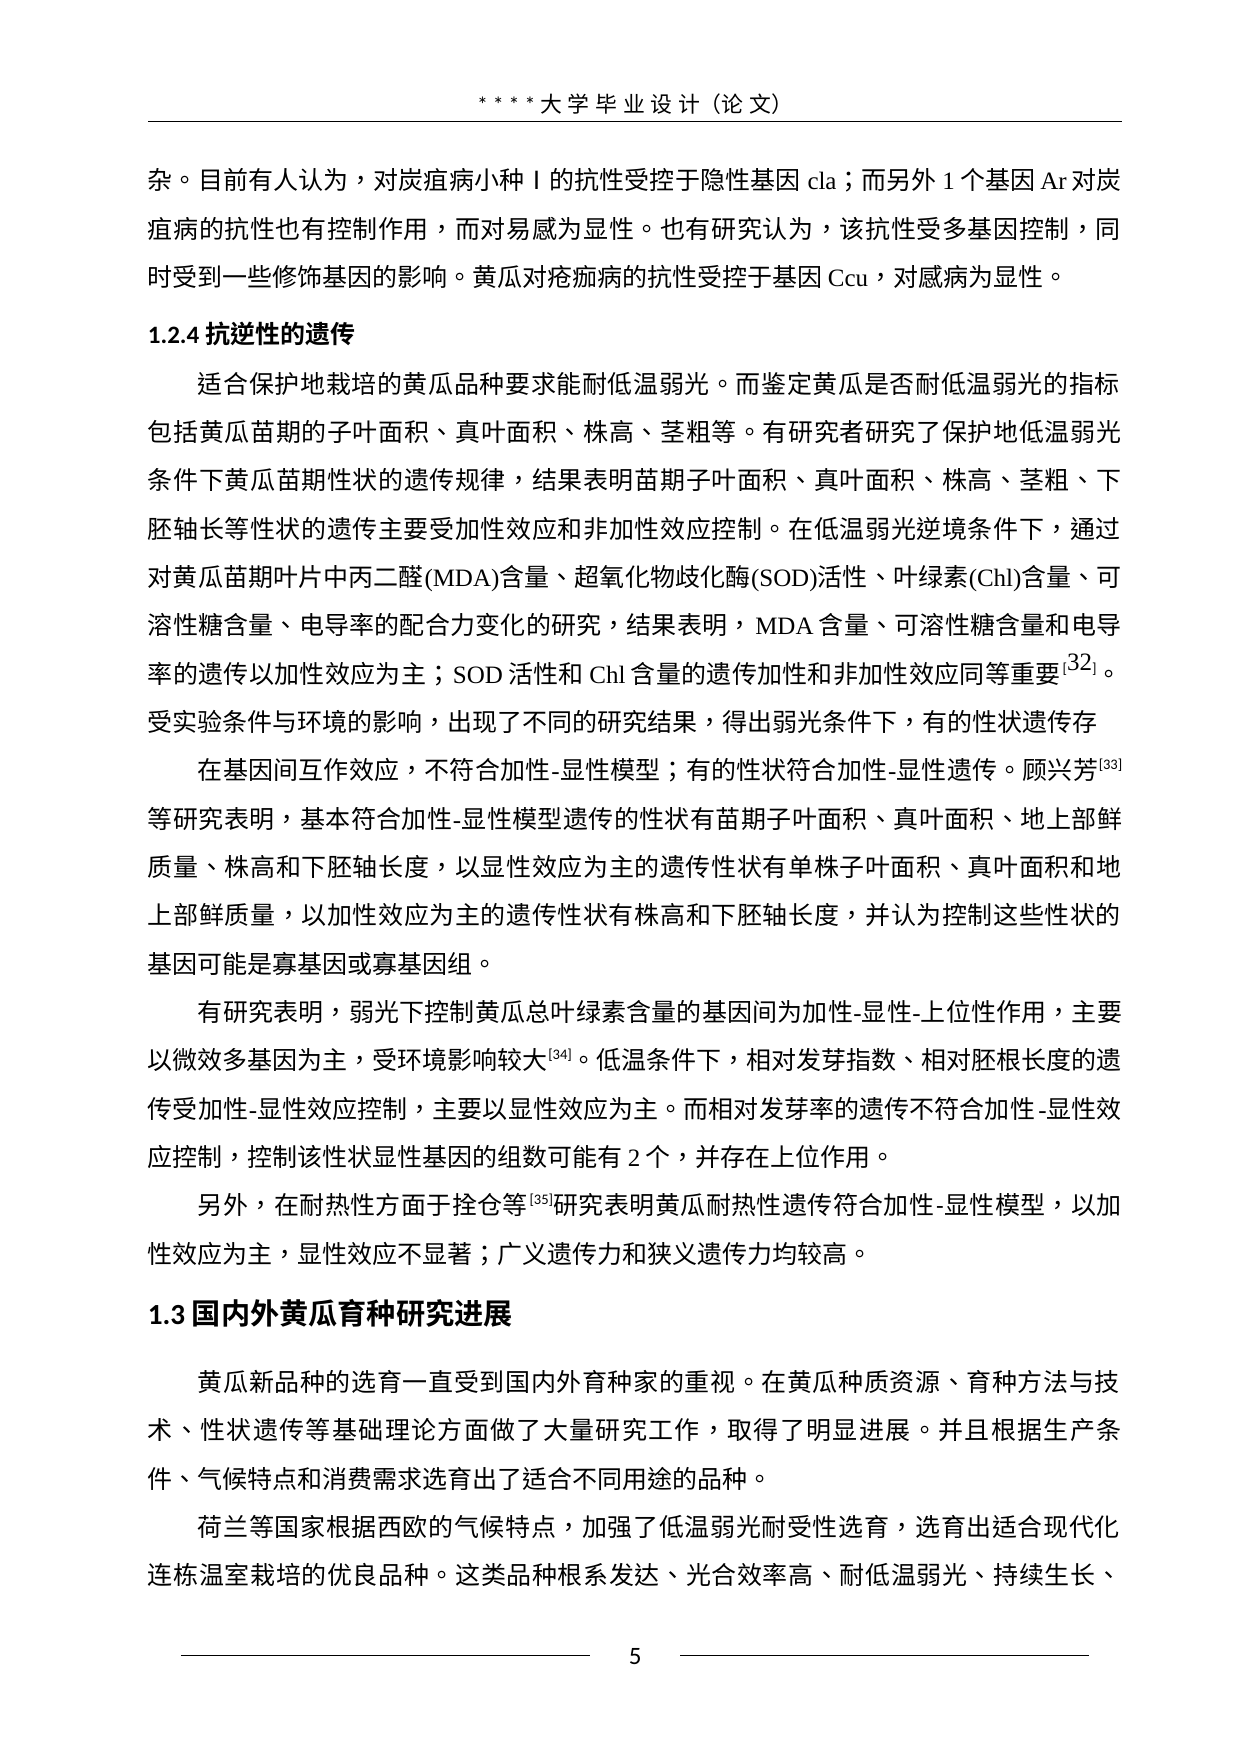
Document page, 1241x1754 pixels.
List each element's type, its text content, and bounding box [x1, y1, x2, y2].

text 黄瓜新品种的选育一直受到国内外育种家的重视。在黄瓜种质资源、育种方法与技术、性状遗传等基础理论方面做了大量研究工作，取得了明显进展。并且根据生产条件、气候特点和消费需求选育出了适合不同用途的品种。 [148, 1349, 1122, 1494]
subtitle 1.2.4 抗逆性的遗传 [148, 317, 1122, 351]
text 另外，在耐热性方面于拴仓等[35]研究表明黄瓜耐热性遗传符合加性-显性模型，以加性效应为主，显性效应不显著；广义遗传力和狭义遗传力均较高。 [148, 1173, 1122, 1269]
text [148, 1494, 1122, 1591]
text 适合保护地栽培的黄瓜品种要求能耐低温弱光。而鉴定黄瓜是否耐低温弱光的指标包括黄瓜苗期的子叶面积、真叶面积、株高、茎粗等。有研究者研究了保护地低温弱光条件下黄瓜苗期性状的遗传规律，结果表明苗期子叶面积、真叶面积、株高、茎粗、下胚轴长等性状的遗传主要受加性效应和非加性效应控制。在低温弱光逆境条件下，通过对黄瓜苗期叶片中丙二醛(MDA)含量、超氧化物歧化酶(SOD)活性、叶绿素(Chl)含量、可溶性糖含量、电导率的配合力变化的研究，结果表明，MDA含量、可溶性糖含量和电导率的遗传以加性效应为主；SOD活性和Chl含量的遗传加性和非加性效应同等重要[32]。受实验条件与环境的影响，出现了不同的研究结果，得出弱光条件下，有的性状遗传存 [148, 351, 1122, 738]
text 有研究表明，弱光下控制黄瓜总叶绿素含量的基因间为加性-显性-上位性作用，主要以微效多基因为主，受环境影响较大[34]。低温条件下，相对发芽指数、相对胚根长度的遗传受加性-显性效应控制，主要以显性效应为主。而相对发芽率的遗传不符合加性-显性效应控制，控制该性状显性基因的组数可能有2个，并存在上位作用。 [148, 979, 1122, 1173]
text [148, 148, 1122, 293]
subtitle 1.3 国内外黄瓜育种研究进展 [148, 1293, 1122, 1333]
text 在基因间互作效应，不符合加性-显性模型；有的性状符合加性-显性遗传。顾兴芳[33]等研究表明，基本符合加性-显性模型遗传的性状有苗期子叶面积、真叶面积、地上部鲜质量、株高和下胚轴长度，以显性效应为主的遗传性状有单株子叶面积、真叶面积和地上部鲜质量，以加性效应为主的遗传性状有株高和下胚轴长度，并认为控制这些性状的基因可能是寡基因或寡基因组。 [148, 738, 1122, 979]
